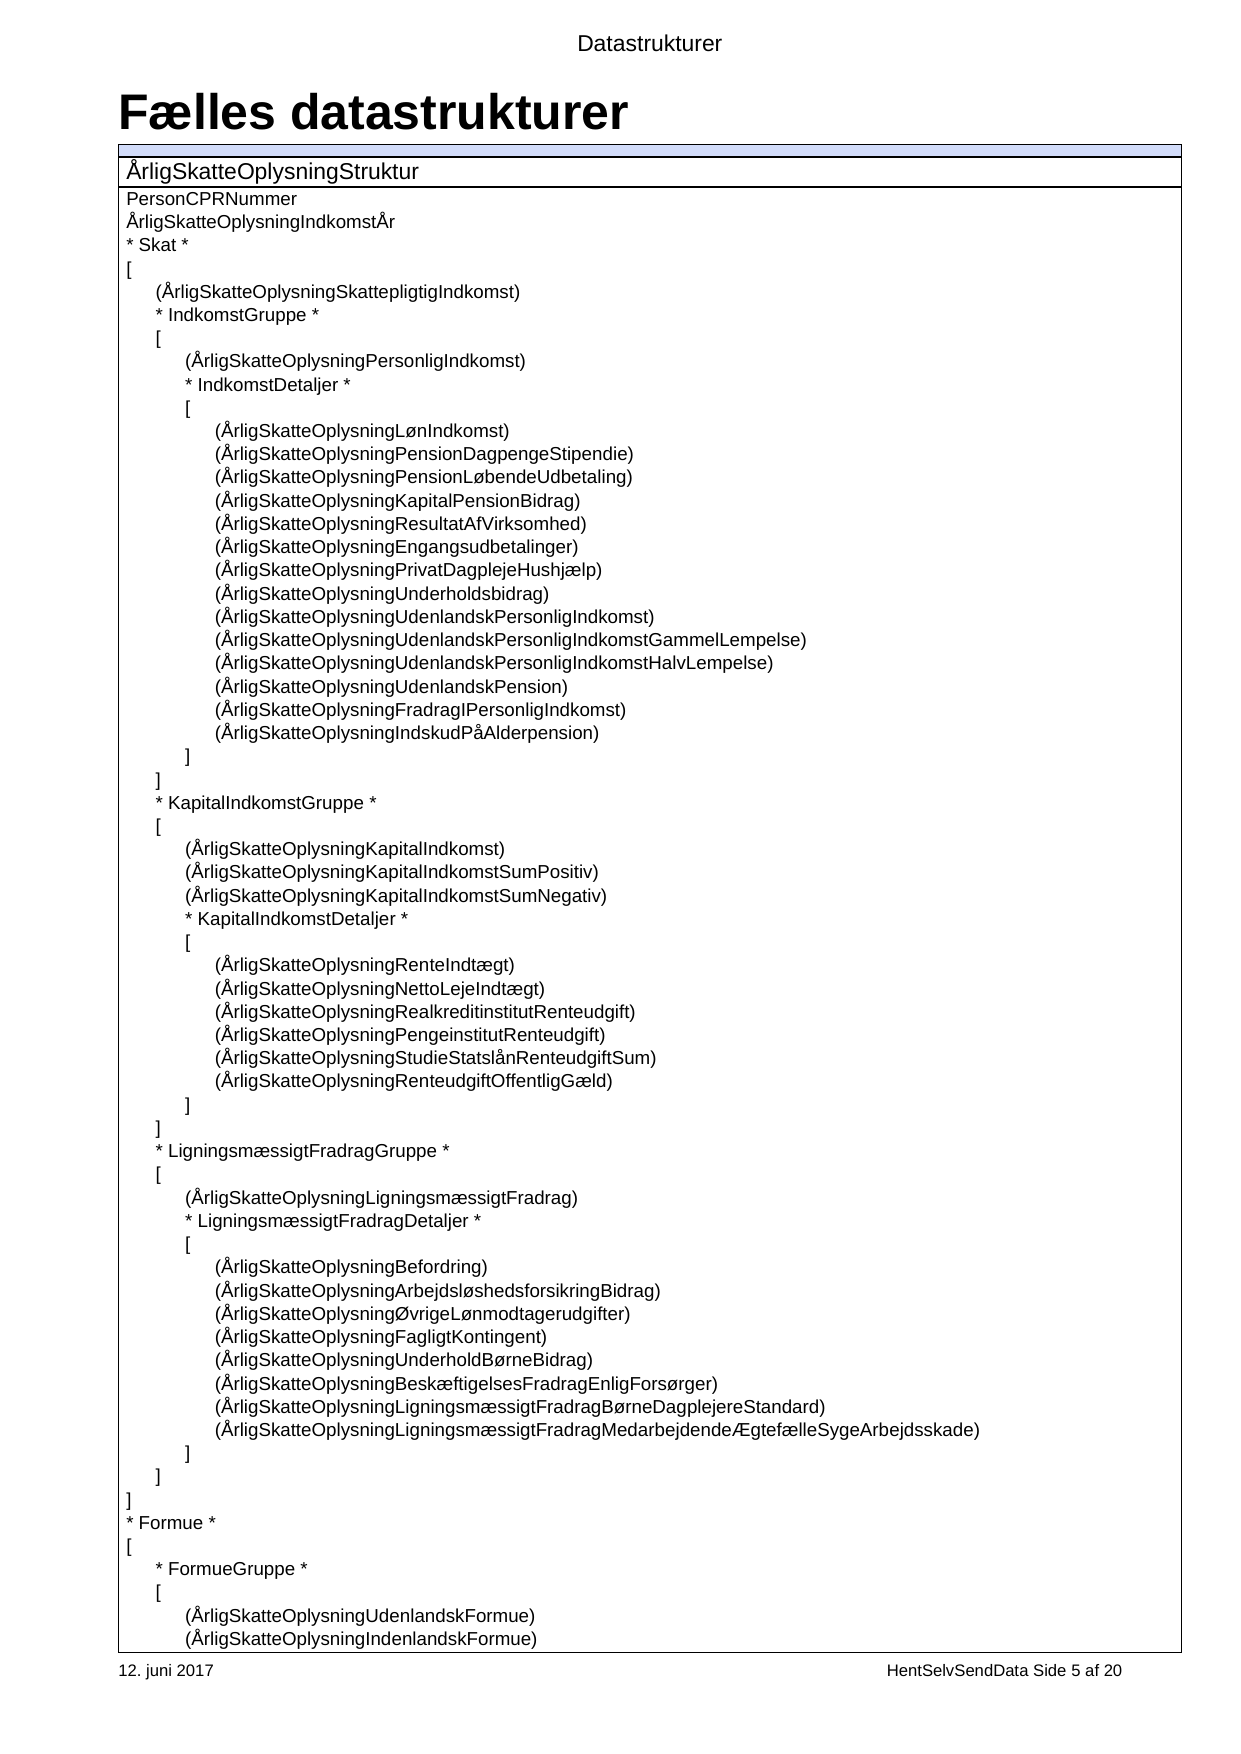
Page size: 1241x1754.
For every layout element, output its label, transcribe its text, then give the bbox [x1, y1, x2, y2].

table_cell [119, 188, 1181, 1651]
text Fælles datastrukturer [118, 82, 1181, 140]
table_header [119, 145, 1181, 156]
table_cell ÅrligSkatteOplysningStruktur [119, 158, 1181, 186]
